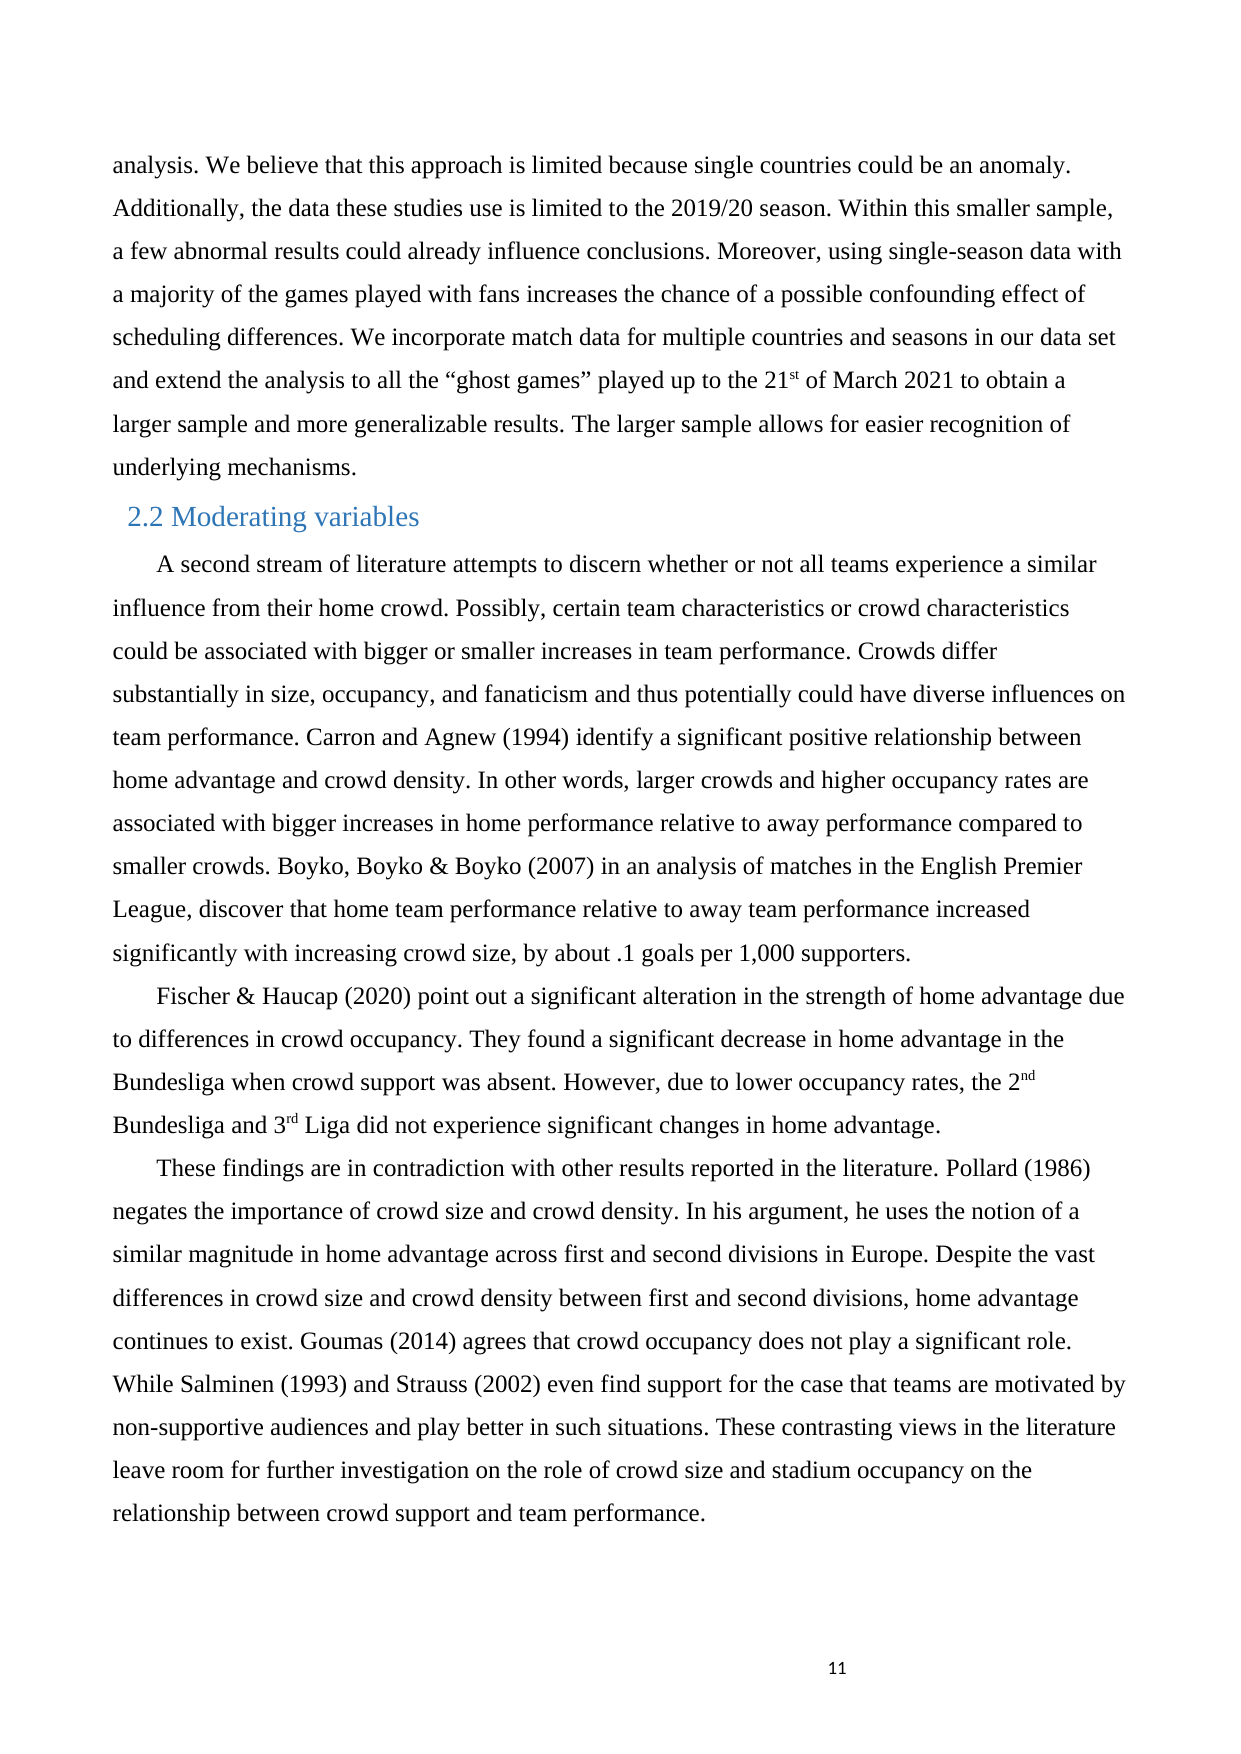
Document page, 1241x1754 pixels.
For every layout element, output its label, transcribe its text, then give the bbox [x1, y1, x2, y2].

text A second stream of literature attempts to discern whether or not all teams experience a similar influence from their home crowd. Possibly, certain team characteristics or crowd characteristics could be associated with bigger or smaller increases in team performance. Crowds differ substantially in size, occupancy, and fanaticism and thus potentially could have diverse influences on team performance. Carron and Agnew (1994) identify a significant positive relationship between home advantage and crowd density. In other words, larger crowds and higher occupancy rates are associated with bigger increases in home performance relative to away performance compared to smaller crowds. Boyko, Boyko & Boyko (2007) in an analysis of matches in the English Premier League, discover that home team performance relative to away team performance increased significantly with increasing crowd size, by about .1 goals per 1,000 supporters. [112, 549, 1128, 966]
subtitle 2.2 Moderating variables [112, 499, 1128, 533]
text Fischer & Haucap (2020) point out a significant alteration in the strength of home advantage due to differences in crowd occupancy. They found a significant decrease in home advantage in the Bundesliga when crowd support was absent. However, due to lower occupancy rates, the 2nd Bundesliga and 3rd Liga did not experience significant changes in home advantage. [112, 981, 1128, 1139]
text These findings are in contradiction with other results reported in the literature. Pollard (1986) negates the importance of crowd size and crowd density. In his argument, he uses the notion of a similar magnitude in home advantage across first and second divisions in Europe. Despite the vast differences in crowd size and crowd density between first and second divisions, home advantage continues to exist. Goumas (2014) agrees that crowd occupancy does not play a significant role. While Salminen (1993) and Strauss (2002) even find support for the case that teams are motivated by non-supportive audiences and play better in such situations. These contrasting views in the literature leave room for further investigation on the role of crowd size and stadium occupancy on the relationship between crowd support and team performance. [112, 1153, 1128, 1527]
